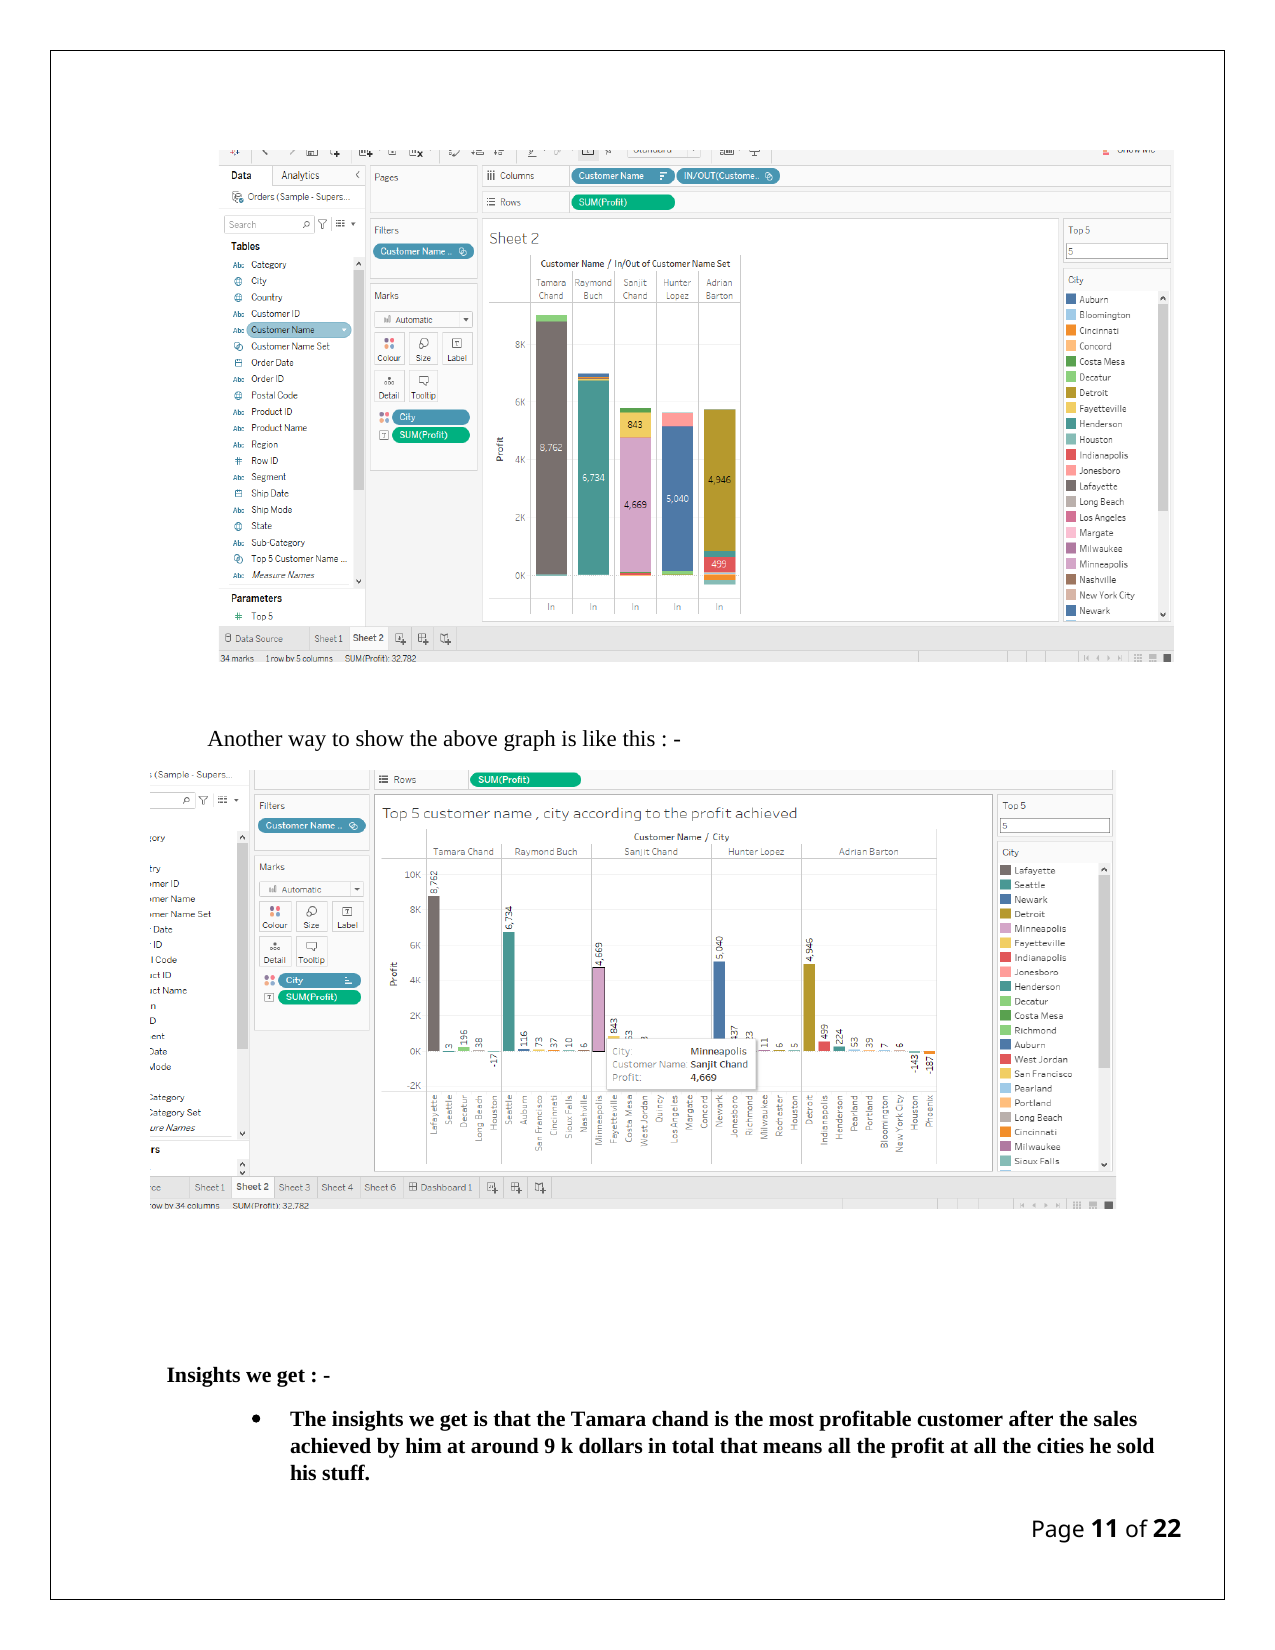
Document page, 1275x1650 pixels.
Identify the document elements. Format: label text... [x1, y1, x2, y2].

text Insights we get : - [150, 1362, 1181, 1387]
text Another way to show the above graph is like this : - [150, 725, 1181, 752]
picture [150, 770, 1117, 1209]
picture [218, 150, 1174, 662]
list The insights we get is that the Tamara chand is the most profitable customer after the sales achieved by him at around 9 k dollars in total that means all the profit at all the cities he sold his stuff. [252, 1406, 1181, 1485]
